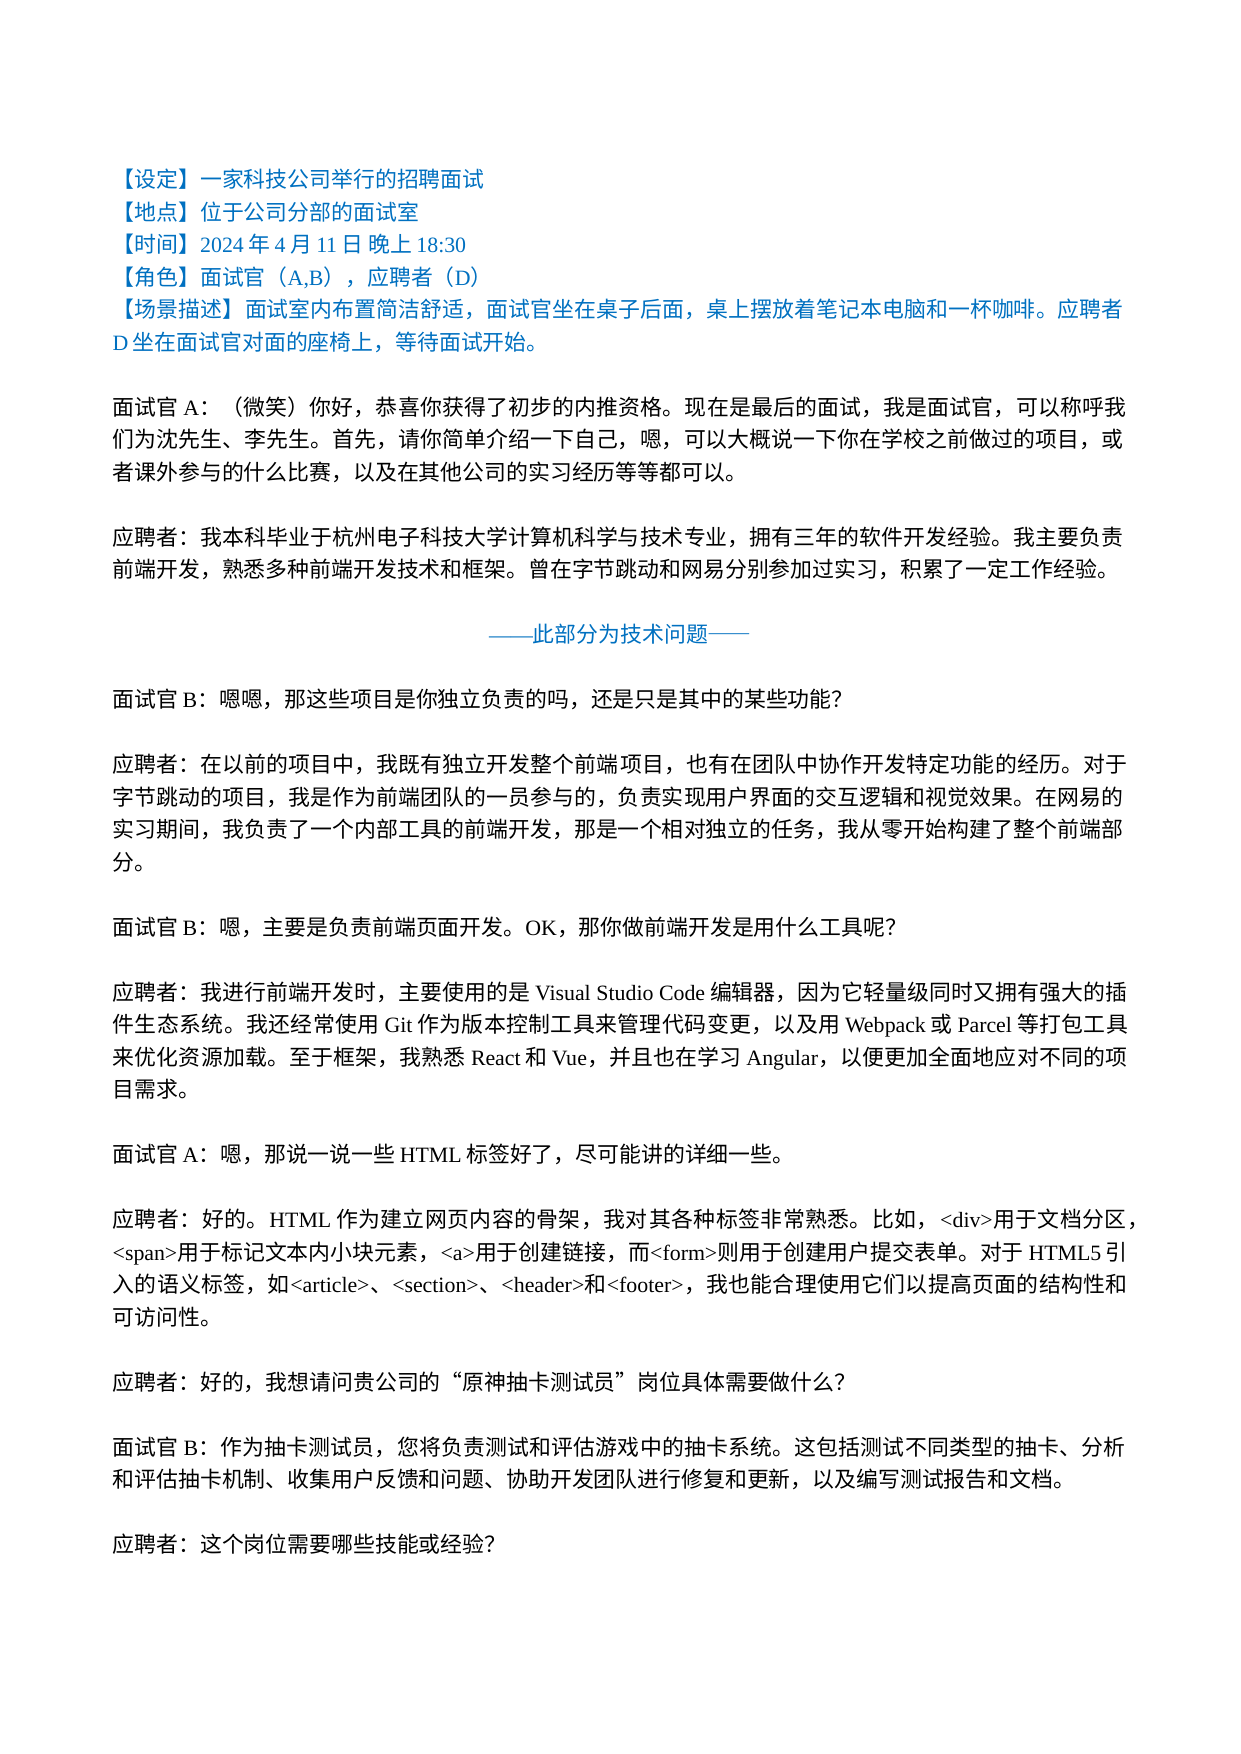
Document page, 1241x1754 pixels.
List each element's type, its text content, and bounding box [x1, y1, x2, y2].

text 【地点】位于公司分部的面试室 [112, 194, 1128, 227]
text 应聘者：好的。HTML作为建立网页内容的骨架，我对其各种标签非常熟悉。比如，<div>用于文档分区，<span>用于标记文本内小块元素，<a>用于创建链接，而<form>则用于创建用户提交表单。对于HTML5引入的语义标签，如<article>、<section>、<header>和<footer>，我也能合理使用它们以提高页面的结构性和可访问性。 [112, 1202, 1128, 1332]
text 应聘者：在以前的项目中，我既有独立开发整个前端项目，也有在团队中协作开发特定功能的经历。对于字节跳动的项目，我是作为前端团队的一员参与的，负责实现用户界面的交互逻辑和视觉效果。在网易的实习期间，我负责了一个内部工具的前端开发，那是一个相对独立的任务，我从零开始构建了整个前端部分。 [112, 747, 1128, 877]
text 应聘者：这个岗位需要哪些技能或经验？ [112, 1527, 1128, 1559]
text 面试官A：（微笑）你好，恭喜你获得了初步的内推资格。现在是最后的面试，我是面试官，可以称呼我们为沈先生、李先生。首先，请你简单介绍一下自己，嗯，可以大概说一下你在学校之前做过的项目，或者课外参与的什么比赛，以及在其他公司的实习经历等等都可以。 [112, 389, 1128, 487]
text 【场景描述】面试室内布置简洁舒适，面试官坐在桌子后面，桌上摆放着笔记本电脑和一杯咖啡。应聘者D坐在面试官对面的座椅上，等待面试开始。 [112, 292, 1128, 357]
text 应聘者：我进行前端开发时，主要使用的是Visual Studio Code编辑器，因为它轻量级同时又拥有强大的插件生态系统。我还经常使用Git作为版本控制工具来管理代码变更，以及用Webpack或Parcel等打包工具来优化资源加载。至于框架，我熟悉React和Vue，并且也在学习Angular，以便更加全面地应对不同的项目需求。 [112, 974, 1128, 1104]
text 【角色】面试官（A,B），应聘者（D） [112, 259, 1128, 292]
text 应聘者：好的，我想请问贵公司的“原神抽卡测试员”岗位具体需要做什么？ [112, 1364, 1128, 1397]
text 【时间】2024年4月11日 晚上18:30 [112, 227, 1128, 259]
text ——此部分为技术问题—— [112, 617, 1128, 649]
text 【设定】一家科技公司举行的招聘面试 [112, 162, 1128, 194]
text 面试官B：作为抽卡测试员，您将负责测试和评估游戏中的抽卡系统。这包括测试不同类型的抽卡、分析和评估抽卡机制、收集用户反馈和问题、协助开发团队进行修复和更新，以及编写测试报告和文档。 [112, 1429, 1128, 1494]
text 面试官B：嗯嗯，那这些项目是你独立负责的吗，还是只是其中的某些功能？ [112, 682, 1128, 714]
text 应聘者：我本科毕业于杭州电子科技大学计算机科学与技术专业，拥有三年的软件开发经验。我主要负责前端开发，熟悉多种前端开发技术和框架。曾在字节跳动和网易分别参加过实习，积累了一定工作经验。 [112, 519, 1128, 584]
text 面试官A：嗯，那说一说一些HTML标签好了，尽可能讲的详细一些。 [112, 1137, 1128, 1169]
text 面试官B：嗯，主要是负责前端页面开发。OK，那你做前端开发是用什么工具呢？ [112, 909, 1128, 942]
